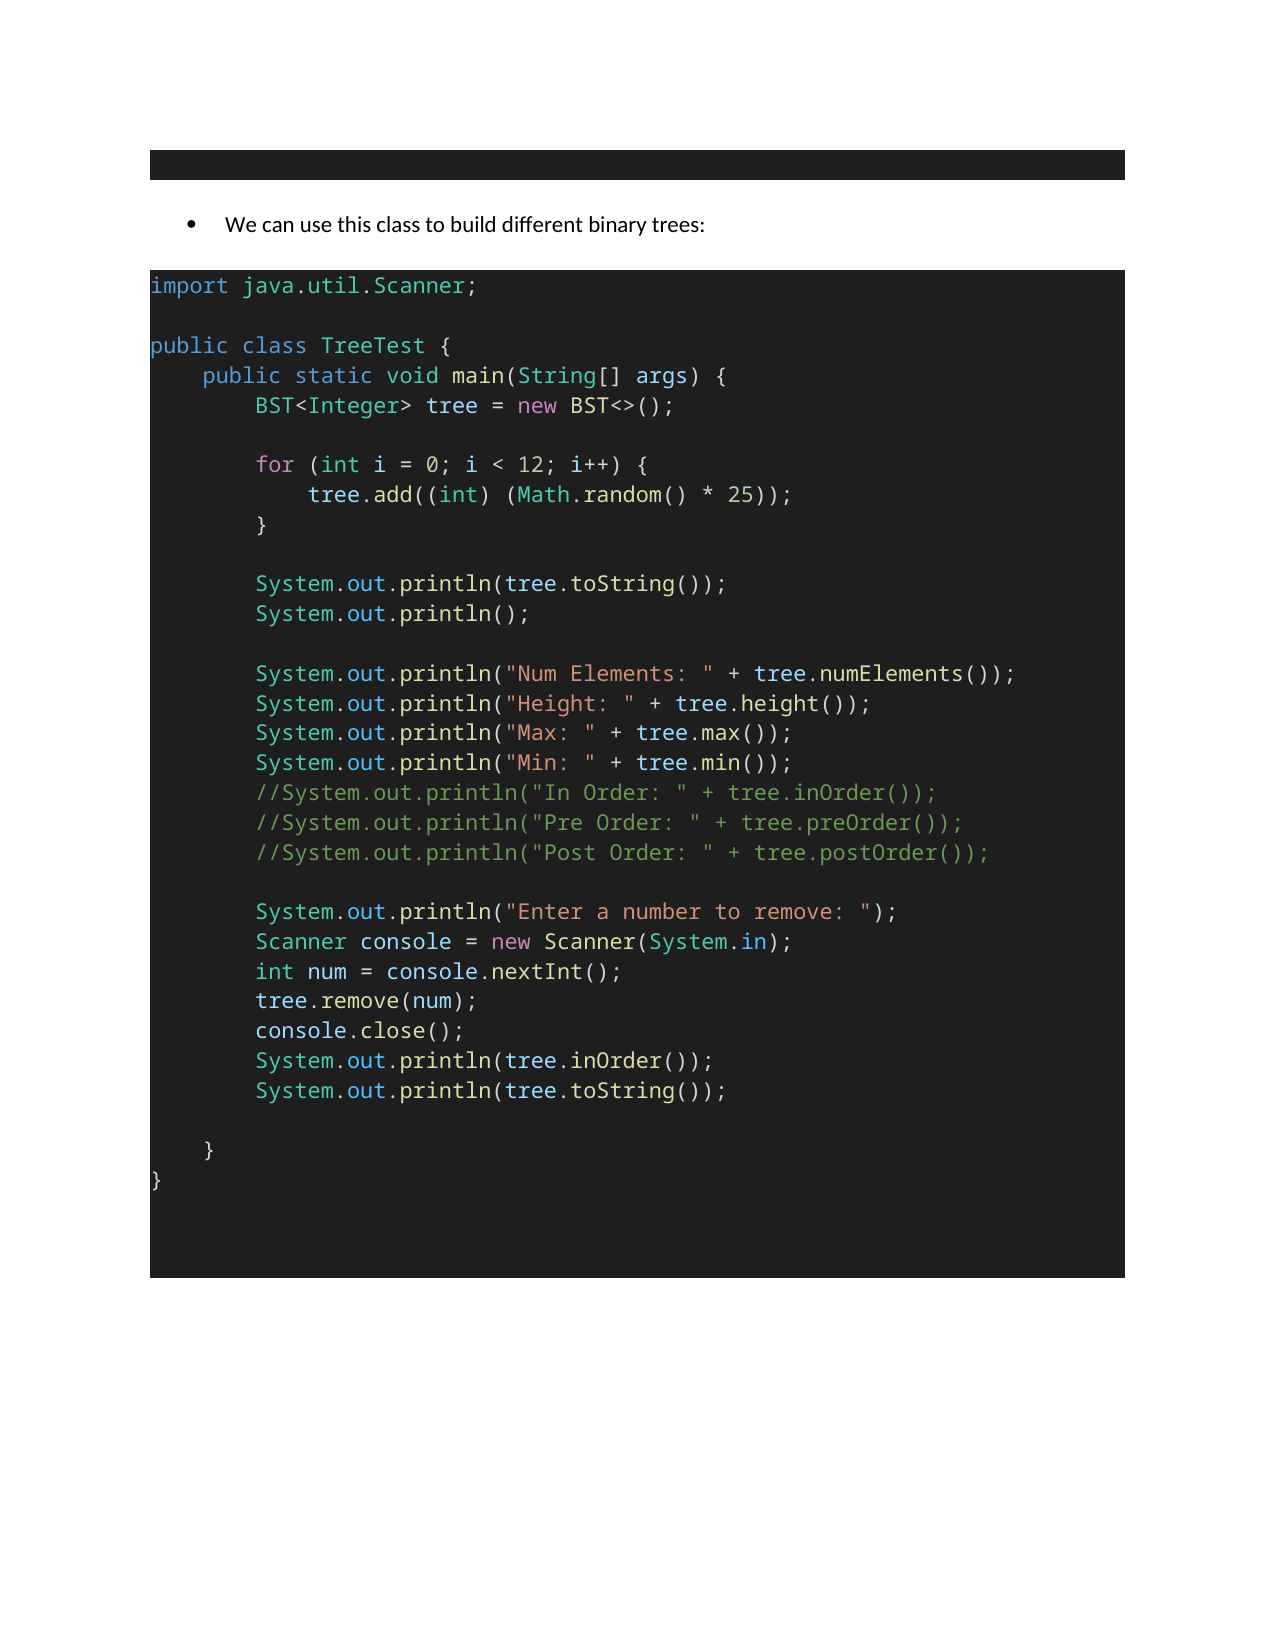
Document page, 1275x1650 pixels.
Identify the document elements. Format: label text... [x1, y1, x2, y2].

text console.close(); [150, 1015, 1125, 1045]
text System.out.println(tree.toString()); [150, 568, 1125, 598]
text System.out.println("Num Elements: " + tree.numElements()); [150, 658, 1125, 687]
text //System.out.println("Pre Order: " + tree.preOrder()); [150, 807, 1125, 836]
text } [150, 509, 1125, 538]
text import java.util.Scanner; [150, 270, 1125, 300]
text public static void main(String[] args) { [150, 360, 1125, 389]
text System.out.println(tree.inOrder()); [150, 1045, 1125, 1075]
text int num = console.nextInt(); [150, 956, 1125, 985]
text System.out.println(tree.toString()); [150, 1075, 1125, 1104]
text for (int i = 0; i < 12; i++) { [150, 449, 1125, 479]
text System.out.println(); [150, 598, 1125, 628]
text System.out.println("Min: " + tree.min()); [150, 747, 1125, 777]
text Scanner console = new Scanner(System.in); [150, 926, 1125, 956]
list We can use this class to build different binary trees: [187, 210, 1125, 238]
text BST<Integer> tree = new BST<>(); [150, 389, 1125, 419]
text tree.add((int) (Math.random() * 25)); [150, 479, 1125, 509]
text System.out.println("Max: " + tree.max()); [150, 717, 1125, 747]
text //System.out.println("In Order: " + tree.inOrder()); [150, 777, 1125, 807]
text } [150, 1164, 1125, 1194]
text public class TreeTest { [150, 330, 1125, 360]
text } [150, 1134, 1125, 1164]
text System.out.println("Enter a number to remove: "); [150, 896, 1125, 926]
text System.out.println("Height: " + tree.height()); [150, 687, 1125, 717]
text //System.out.println("Post Order: " + tree.postOrder()); [150, 836, 1125, 866]
text tree.remove(num); [150, 985, 1125, 1015]
